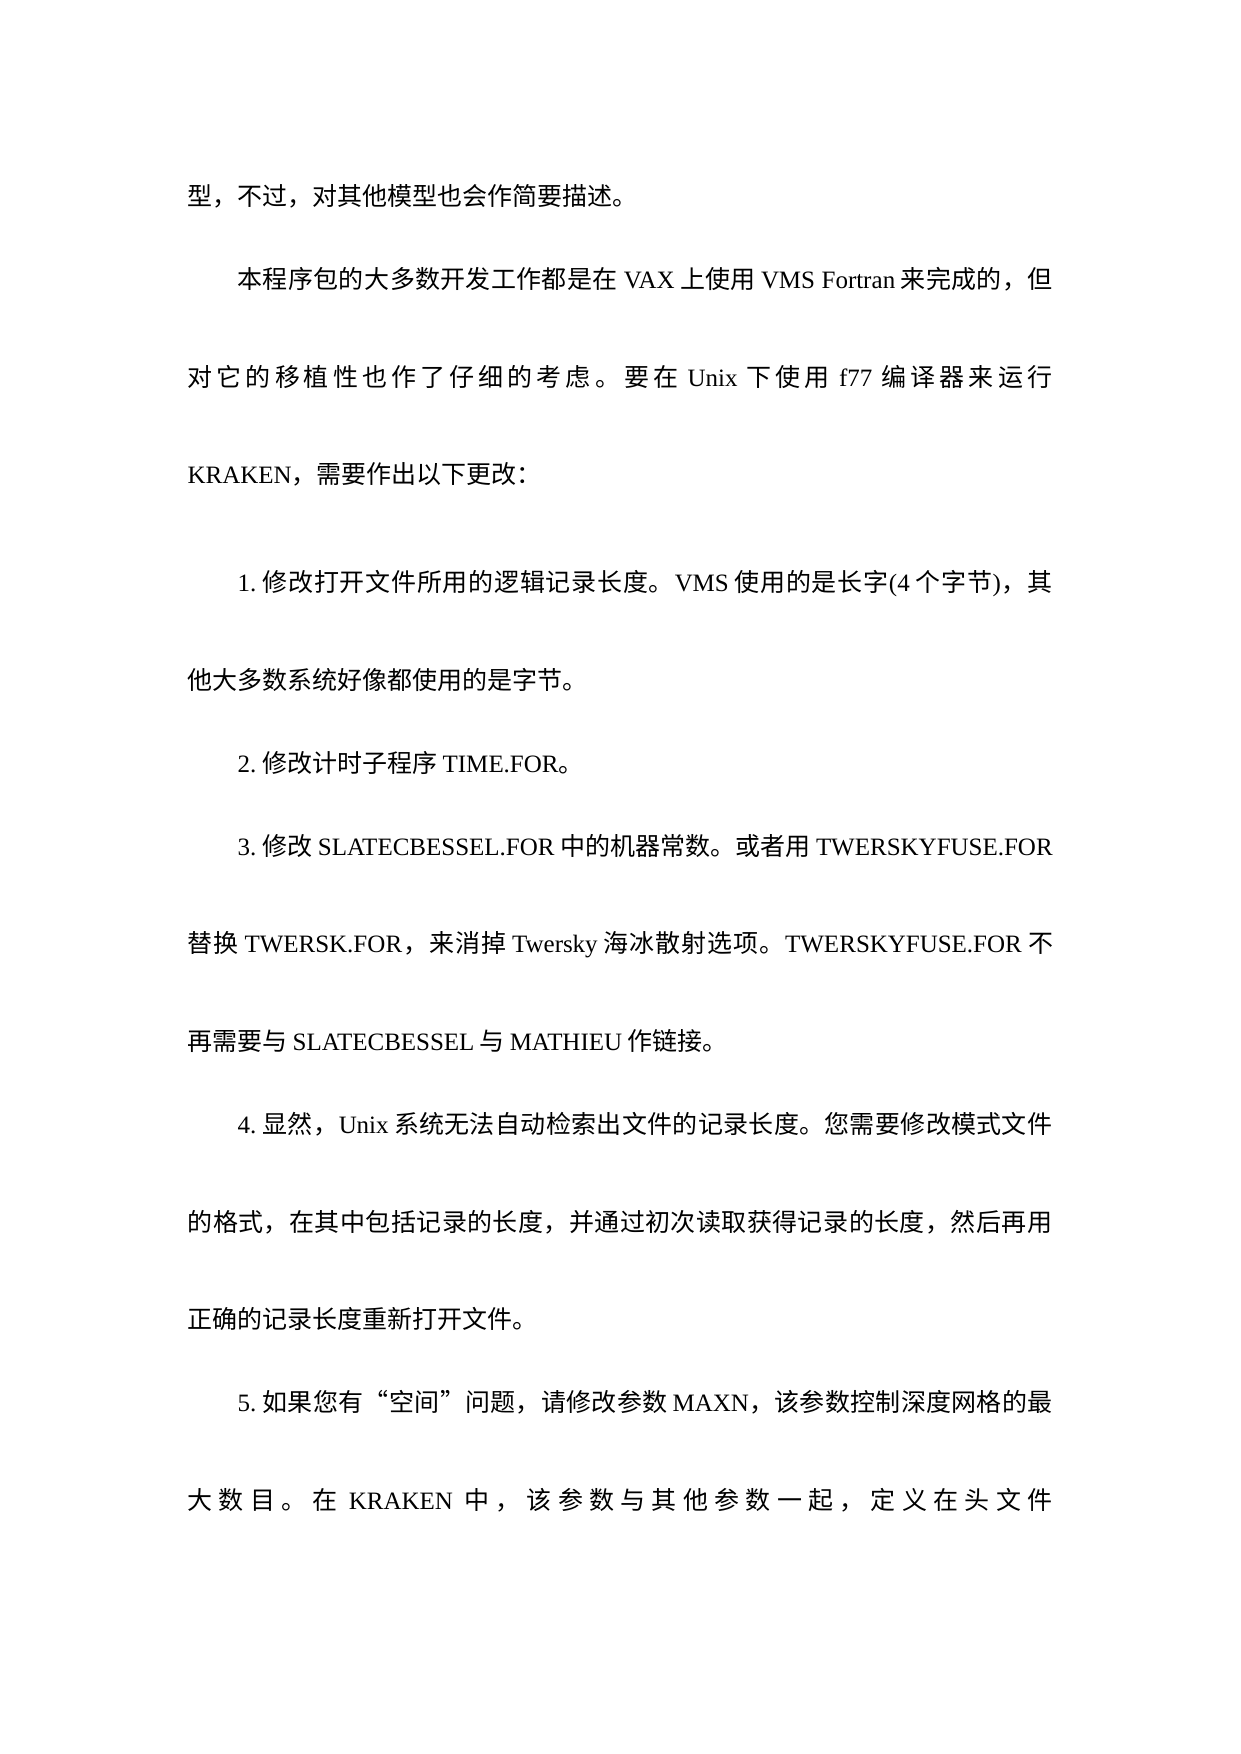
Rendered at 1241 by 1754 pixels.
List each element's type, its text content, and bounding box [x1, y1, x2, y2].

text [187, 162, 1053, 227]
list 修改SLATECBESSEL.FOR中的机器常数。或者用TWERSKYFUSE.FOR替换TWERSK.FOR，来消掉Twersky海冰散射选项。TWERSKYFUSE.FOR不再需要与SLATECBESSEL与MATHIEU作链接。 [187, 812, 1053, 1072]
list 显然，Unix系统无法自动检索出文件的记录长度。您需要修改模式文件的格式，在其中包括记录的长度，并通过初次读取获得记录的长度，然后再用正确的记录长度重新打开文件。 [187, 1090, 1053, 1350]
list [187, 1368, 1053, 1531]
list 修改打开文件所用的逻辑记录长度。VMS使用的是长字(4个字节)，其他大多数系统好像都使用的是字节。 [187, 548, 1053, 711]
list 修改计时子程序TIME.FOR。 [187, 729, 1053, 794]
text 本程序包的大多数开发工作都是在VAX上使用VMS Fortran来完成的，但对它的移植性也作了仔细的考虑。要在Unix下使用f77编译器来运行KRAKEN，需要作出以下更改： [187, 245, 1053, 505]
